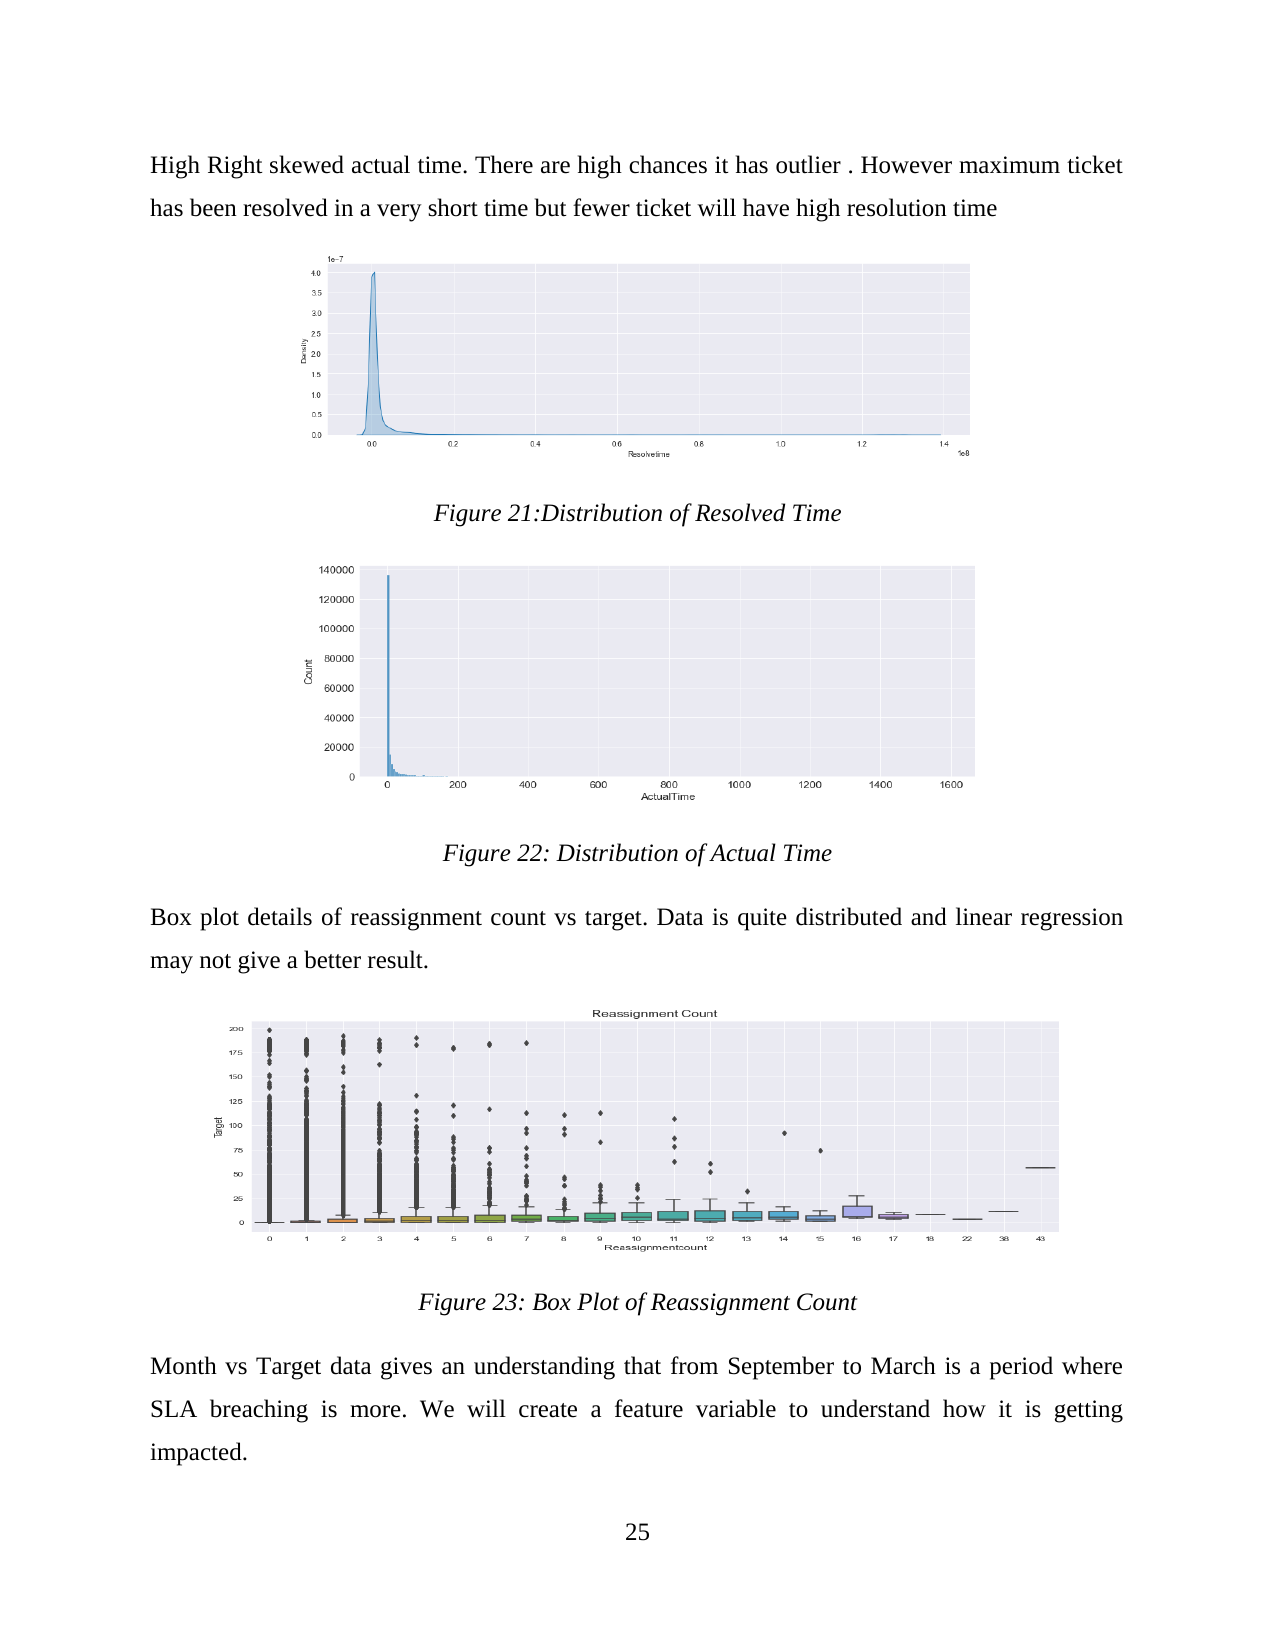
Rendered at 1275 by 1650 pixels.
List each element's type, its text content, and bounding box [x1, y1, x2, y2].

text Month vs Target data gives an understanding that from September to March is a period where SLA breaching is more. We will create a feature variable to understand how it is getting impacted. [150, 1351, 1125, 1466]
picture [289, 252, 987, 468]
picture [292, 562, 983, 808]
text Figure 22: Distribution of Actual Time [150, 838, 1125, 867]
text Figure 23: Box Plot of Reassignment Count [150, 1287, 1125, 1316]
text Box plot details of reassignment count vs target. Data is quite distributed and linear regression may not give a better result. [150, 902, 1125, 974]
text Figure 21:Distribution of Resolved Time [150, 498, 1125, 527]
text High Right skewed actual time. There are high chances it has outlier . However maximum ticket has been resolved in a very short time but fewer ticket will have high resolution time [150, 150, 1125, 222]
picture [207, 1005, 1068, 1257]
